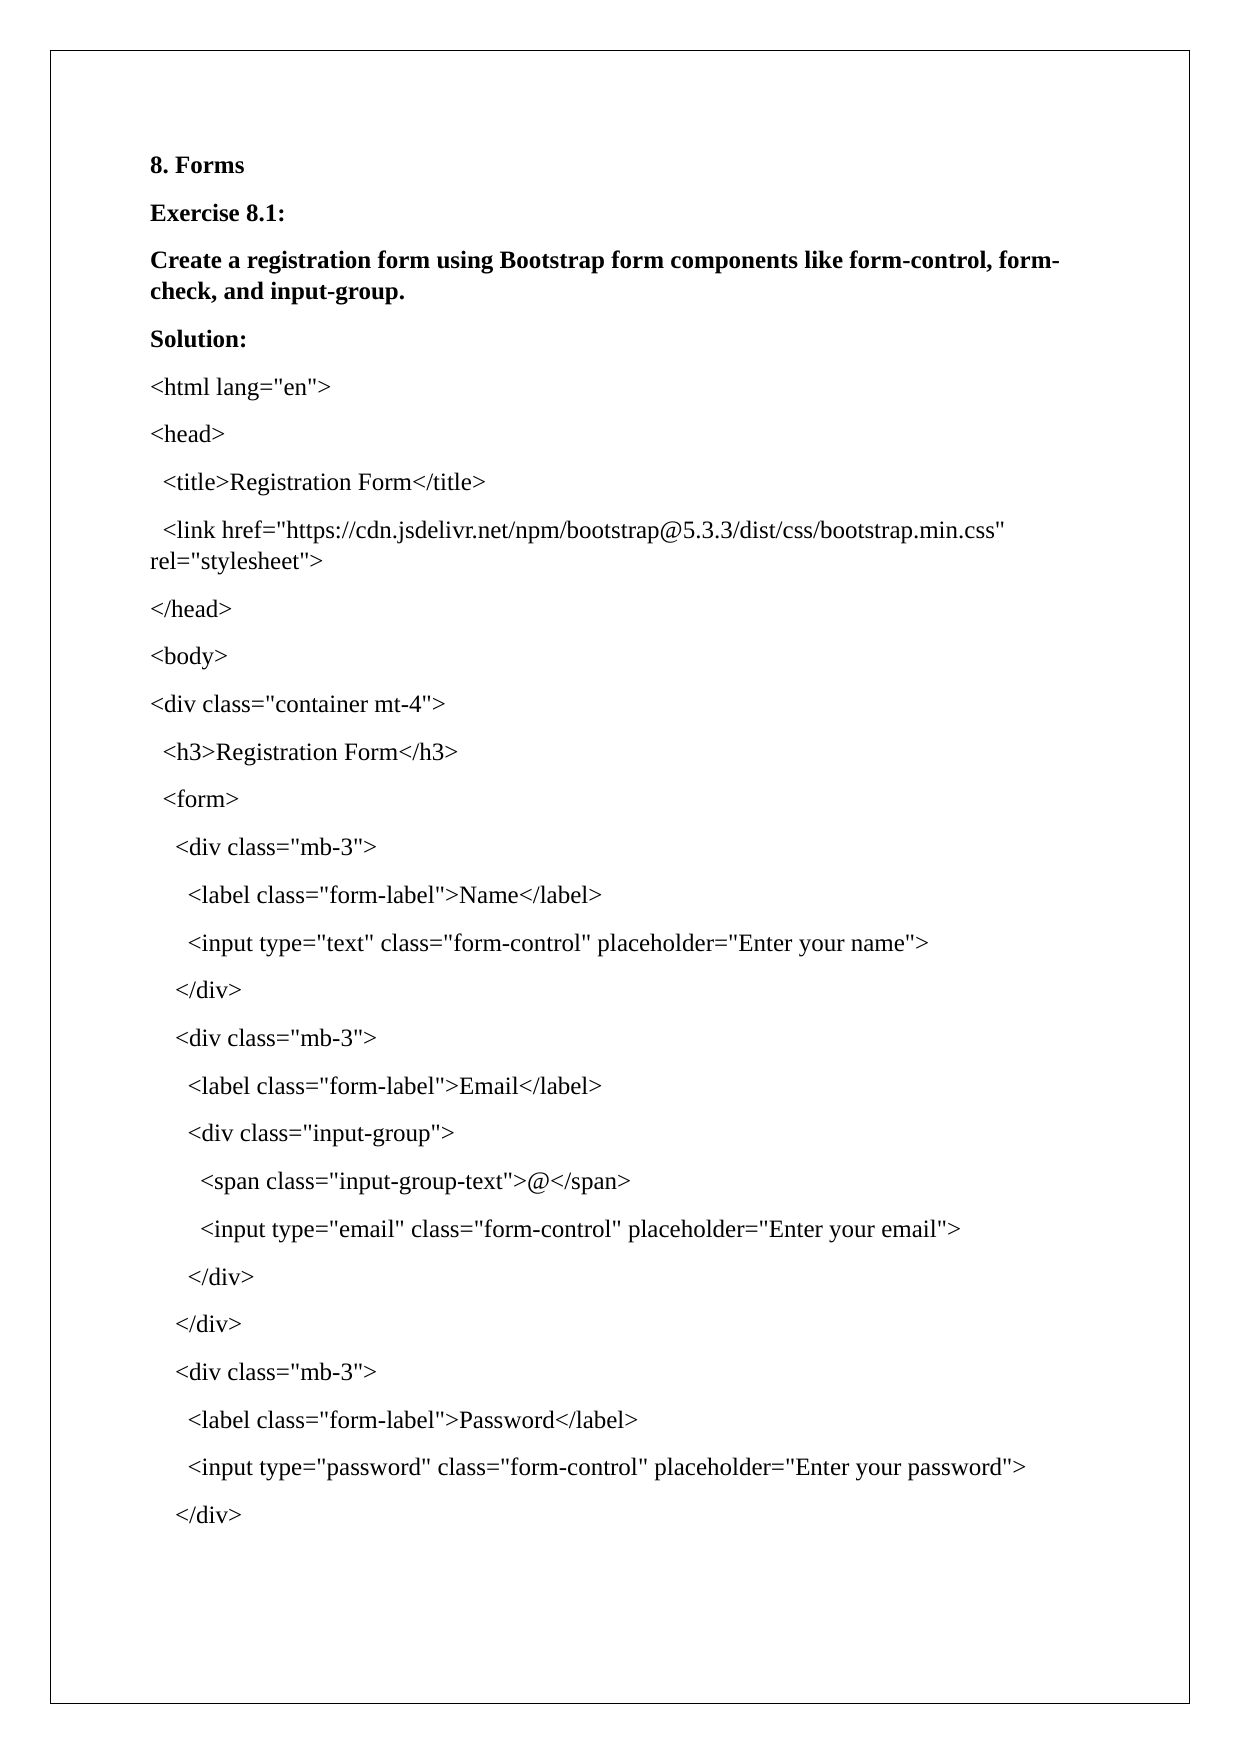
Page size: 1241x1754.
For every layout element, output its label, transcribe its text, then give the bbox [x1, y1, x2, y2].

text <input type="password" class="form-control" placeholder="Enter your password"> [150, 1452, 1090, 1481]
text Exercise 8.1: [150, 198, 1090, 226]
text </div> [150, 1262, 1090, 1290]
text <title>Registration Form</title> [150, 467, 1090, 496]
text <div class="mb-3"> [150, 1023, 1090, 1052]
text <form> [150, 784, 1090, 813]
text </head> [150, 594, 1090, 622]
text <span class="input-group-text">@</span> [150, 1166, 1090, 1195]
text Solution: [150, 324, 1090, 353]
text </div> [150, 1309, 1090, 1338]
text <label class="form-label">Name</label> [150, 880, 1090, 909]
text <h3>Registration Form</h3> [150, 737, 1090, 766]
text <div class="mb-3"> [150, 832, 1090, 861]
text <div class="input-group"> [150, 1118, 1090, 1147]
text <div class="container mt-4"> [150, 689, 1090, 718]
text <link href="https://cdn.jsdelivr.net/npm/bootstrap@5.3.3/dist/css/bootstrap.min.css" rel="stylesheet"> [150, 515, 1090, 575]
text <input type="email" class="form-control" placeholder="Enter your email"> [150, 1214, 1090, 1243]
text 8. Forms [150, 150, 1090, 179]
text <div class="mb-3"> [150, 1357, 1090, 1386]
text </div> [150, 975, 1090, 1004]
text <html lang="en"> [150, 372, 1090, 401]
text <label class="form-label">Password</label> [150, 1405, 1090, 1433]
text <input type="text" class="form-control" placeholder="Enter your name"> [150, 928, 1090, 956]
text Create a registration form using Bootstrap form components like form-control, form-check, and input-group. [150, 245, 1090, 305]
text <body> [150, 641, 1090, 670]
text </div> [150, 1500, 1090, 1529]
text <head> [150, 419, 1090, 448]
text <label class="form-label">Email</label> [150, 1071, 1090, 1099]
